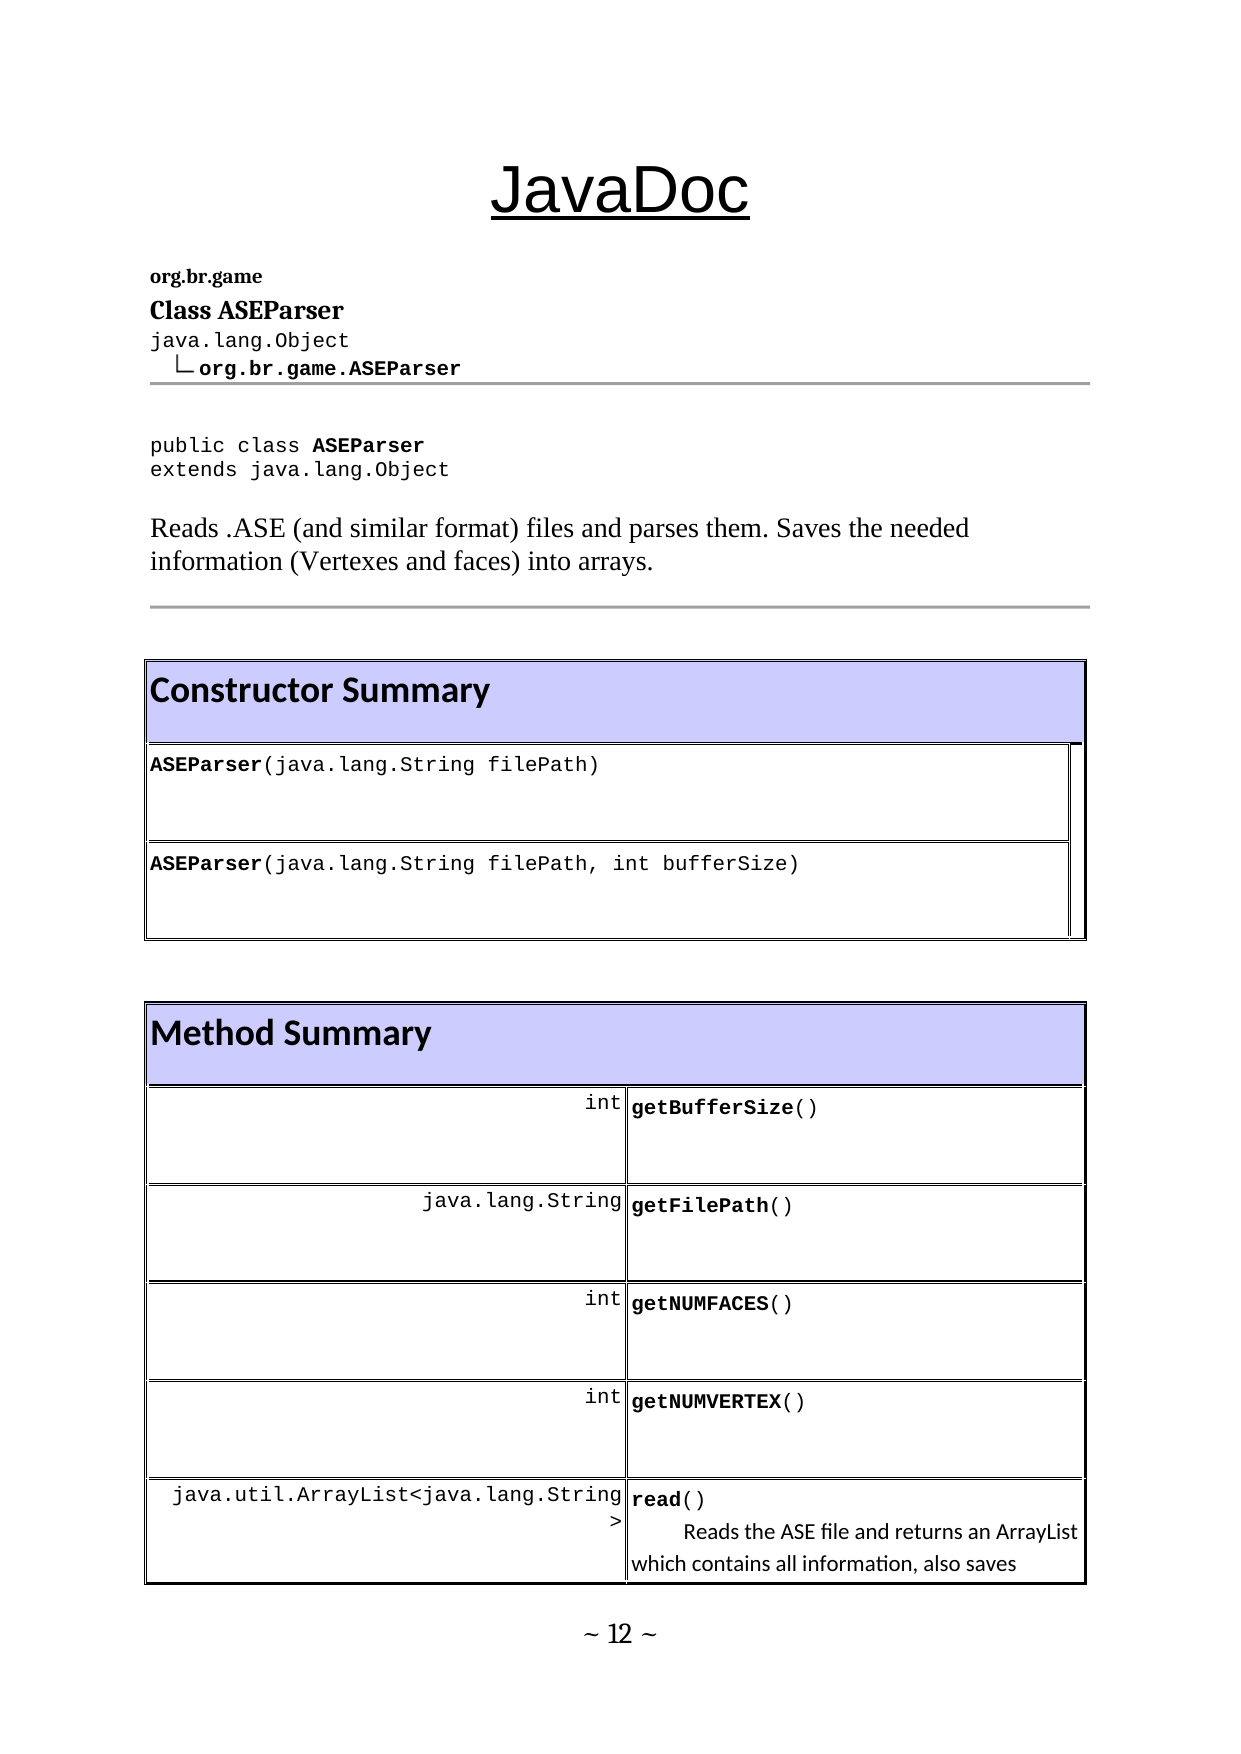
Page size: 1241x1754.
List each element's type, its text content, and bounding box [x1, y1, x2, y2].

table_cell getNUMVERTEX() [628, 1379, 1085, 1476]
table_cell int [147, 1280, 625, 1378]
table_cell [626, 1476, 1085, 1582]
table_cell ASEParser(java.lang.String filePath) [145, 742, 1069, 840]
text public class ASEParser [150, 435, 1090, 459]
text java.lang.Object [150, 330, 1090, 354]
table_header Constructor Summary [147, 662, 1084, 742]
table_header Method Summary [147, 1005, 1084, 1084]
picture [175, 354, 199, 376]
table_cell getBufferSize() [628, 1084, 1085, 1182]
subtitle org.br.game Class ASEParser [150, 259, 1090, 326]
table_cell [1071, 742, 1084, 840]
table_cell int [147, 1379, 625, 1476]
text org.br.game.ASEParser [150, 354, 1090, 382]
text extends java.lang.Object [150, 459, 1090, 482]
text JavaDoc [150, 150, 1090, 227]
table_cell ASEParser(java.lang.String filePath, int bufferSize) [145, 840, 1069, 938]
table_cell getFilePath() [628, 1183, 1085, 1280]
text Reads .ASE (and similar format) files and parses them. Saves the needed information (Vertexes and faces) into arrays. [150, 512, 1090, 576]
table_cell java.lang.String [147, 1183, 625, 1280]
table_cell getNUMFACES() [628, 1280, 1085, 1378]
table_cell [1069, 840, 1084, 938]
table_cell int [147, 1084, 625, 1182]
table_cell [147, 1476, 626, 1582]
